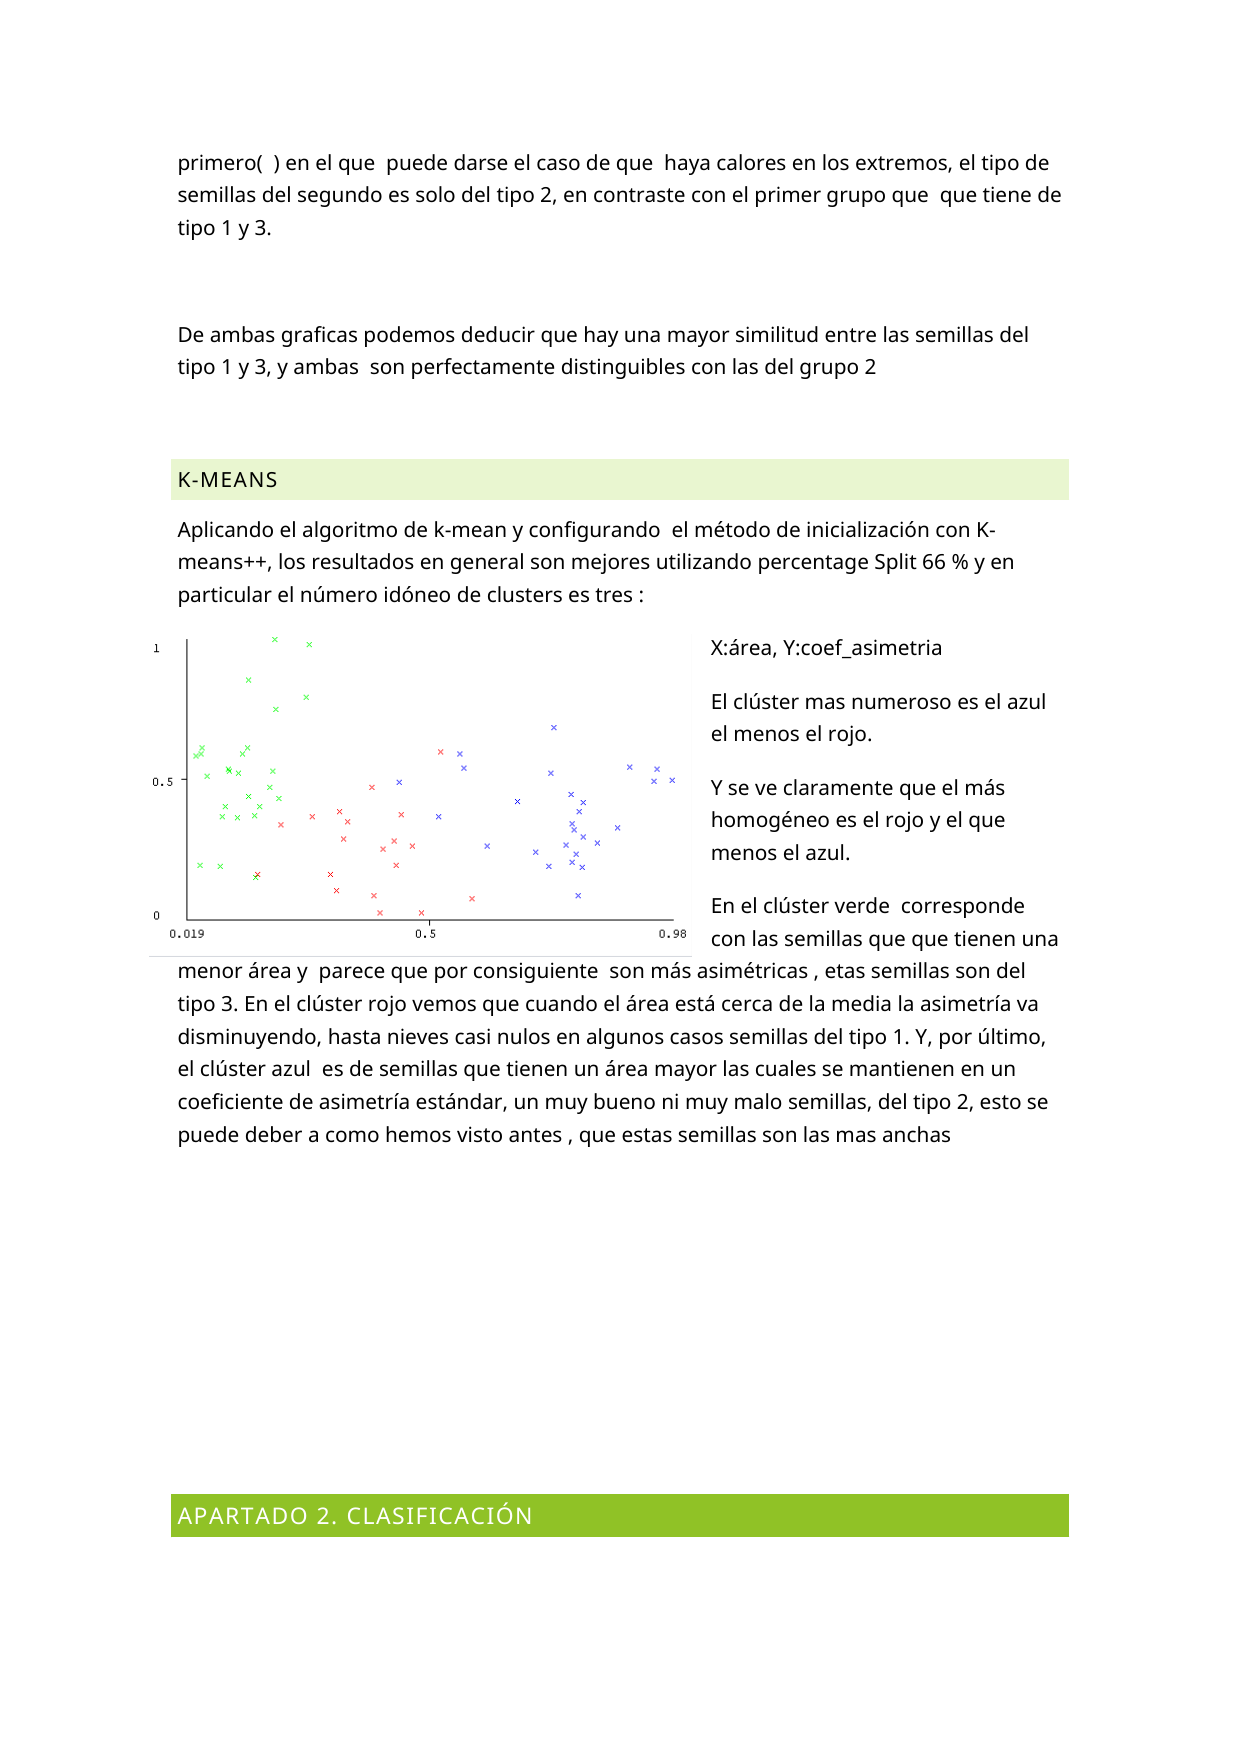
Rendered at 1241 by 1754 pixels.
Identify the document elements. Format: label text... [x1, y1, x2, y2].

text Y se ve claramente que el más homogéneo es el rojo y el que menos el azul. [693, 773, 1063, 866]
text Aplicando el algoritmo de k-mean y configurando el método de inicialización con K-means++, los resultados en general son mejores utilizando percentage Split 66 % y en particular el número idóneo de clusters es tres : [177, 515, 1063, 608]
subtitle APARTADO 2. CLASIFICACIÓN [177, 1500, 1063, 1531]
text De ambas graficas podemos deducir que hay una mayor similitud entre las semillas del tipo 1 y 3, y ambas son perfectamente distinguibles con las del grupo 2 [177, 320, 1063, 381]
text El clúster mas numeroso es el azul el menos el rojo. [693, 687, 1063, 748]
picture [149, 634, 693, 957]
text En el clúster verde corresponde con las semillas que que tienen una menor área y parece que por consiguiente son más asimétricas , etas semillas son del tipo 3. En el clúster rojo vemos que cuando el área está cerca de la media la asimetría va disminuyendo, hasta nieves casi nulos en algunos casos semillas del tipo 1. Y, por último, el clúster azul es de semillas que tienen un área mayor las cuales se mantienen en un coeficiente de asimetría estándar, un muy bueno ni muy malo semillas, del tipo 2, esto se puede deber a como hemos visto antes , que estas semillas son las mas anchas [177, 891, 1063, 1148]
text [177, 148, 1063, 241]
text X:área, Y:coef_asimetria [177, 633, 1063, 662]
subtitle K-means [177, 465, 1063, 494]
